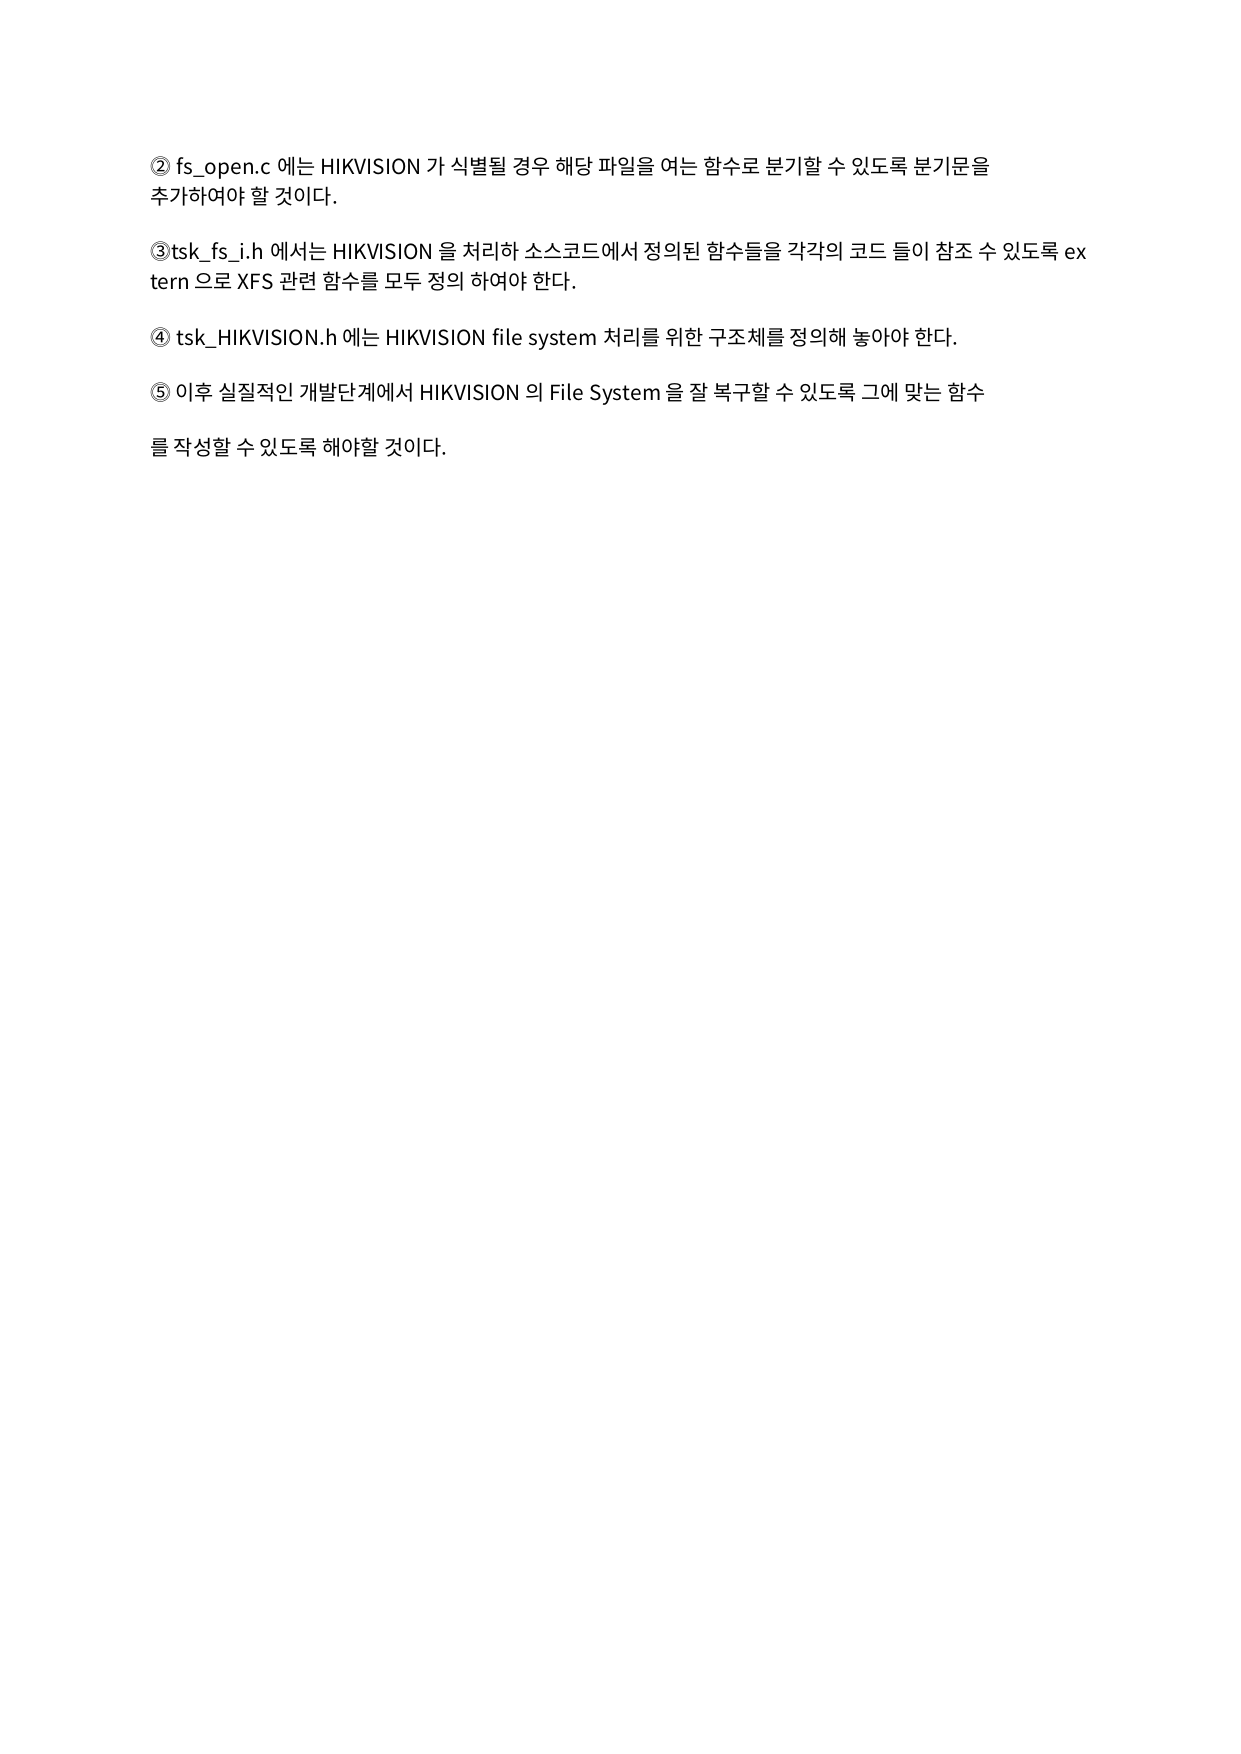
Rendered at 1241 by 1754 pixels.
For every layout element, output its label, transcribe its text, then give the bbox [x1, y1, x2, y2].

text ⓶ fs_open.c 에는 HIKVISION가 식별될 경우 해당 파일을 여는 함수로 분기할 수 있도록 분기문을 추가하여야 할 것이다. [150, 150, 1090, 210]
text ⓷tsk_fs_i.h 에서는 HIKVISION을 처리하 소스코드에서 정의된 함수들을 각각의 코드 들이 참조 수 있도록 extern으로 XFS 관련 함수를 모두 정의 하여야 한다. [150, 235, 1090, 296]
text 를 작성할 수 있도록 해야할 것이다. [150, 431, 1090, 461]
text ⓸ tsk_HIKVISION.h에는 HIKVISION file system 처리를 위한 구조체를 정의해 놓아야 한다. [150, 321, 1090, 351]
text ⓹이후 실질적인 개발단계에서 HIKVISION의 File System을 잘 복구할 수 있도록 그에 맞는 함수 [150, 376, 1090, 406]
